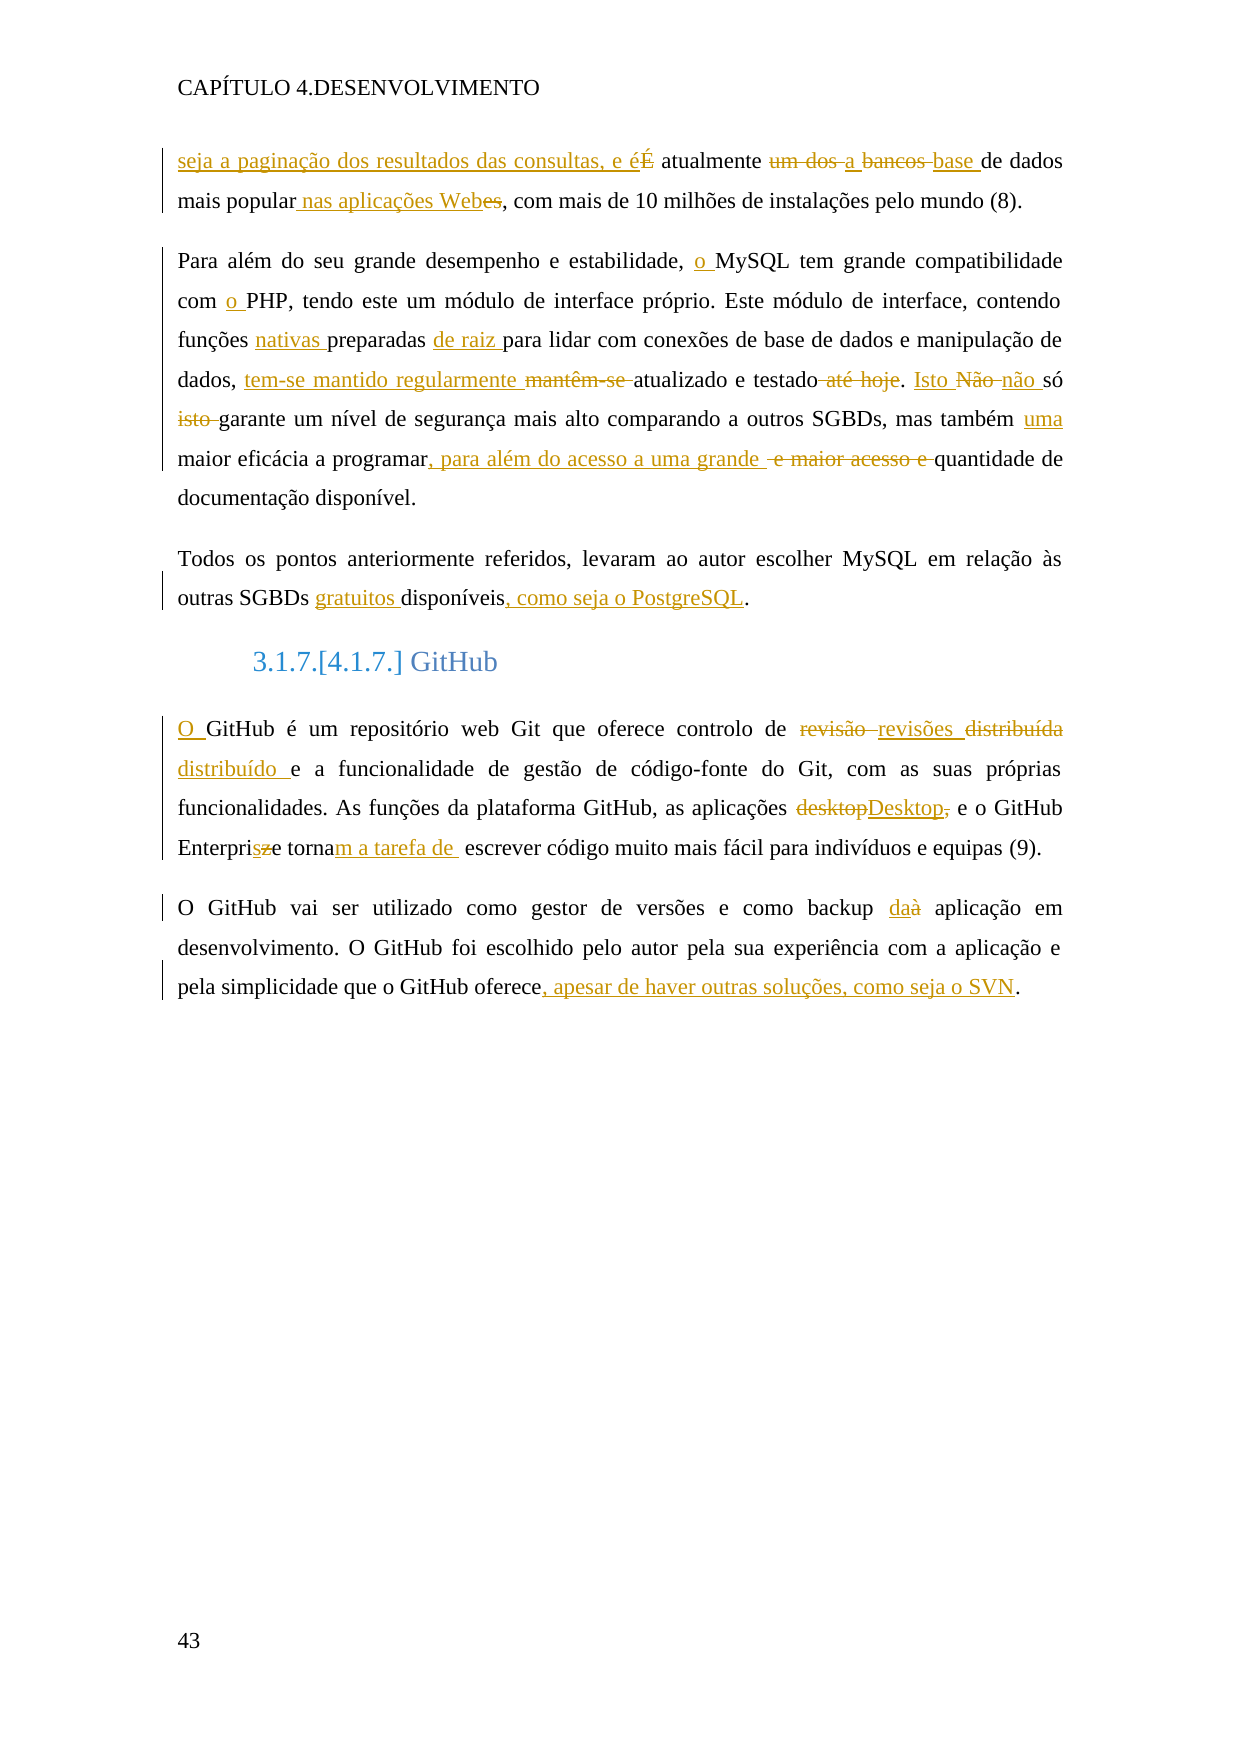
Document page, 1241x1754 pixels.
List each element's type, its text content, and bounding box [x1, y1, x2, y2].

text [177, 148, 1063, 213]
text O GitHub vai ser utilizado como gestor de versões e como backup aplicação em desenvolvimento. O GitHub foi escolhido pelo autor pela sua experiência com a aplicação e pela simplicidade que o GitHub oferece. [177, 894, 1063, 999]
text GitHub é um repositório web Git que oferece controlo de e a funcionalidade de gestão de código-fonte do Git, com as suas próprias funcionalidades. As funções da plataforma GitHub, as aplicações e o GitHub Enterprie torna escrever código muito mais fácil para indivíduos e equipas. [177, 716, 1063, 860]
subtitle GitHub [252, 644, 1063, 678]
text Para além do seu grande desempenho e estabilidade, MySQL tem grande compatibilidade com PHP, tendo este um módulo de interface próprio. Este módulo de interface, contendo funções preparadas para lidar com conexões de base de dados e manipulação de dados, atualizado e testado. só garante um nível de segurança mais alto comparando a outros SGBDs, mas também maior eficácia a programarquantidade de documentação disponível. [177, 247, 1063, 511]
text Todos os pontos anteriormente referidos, levaram ao autor escolher MySQL em relação às outras SGBDs disponíveis. [177, 544, 1063, 610]
